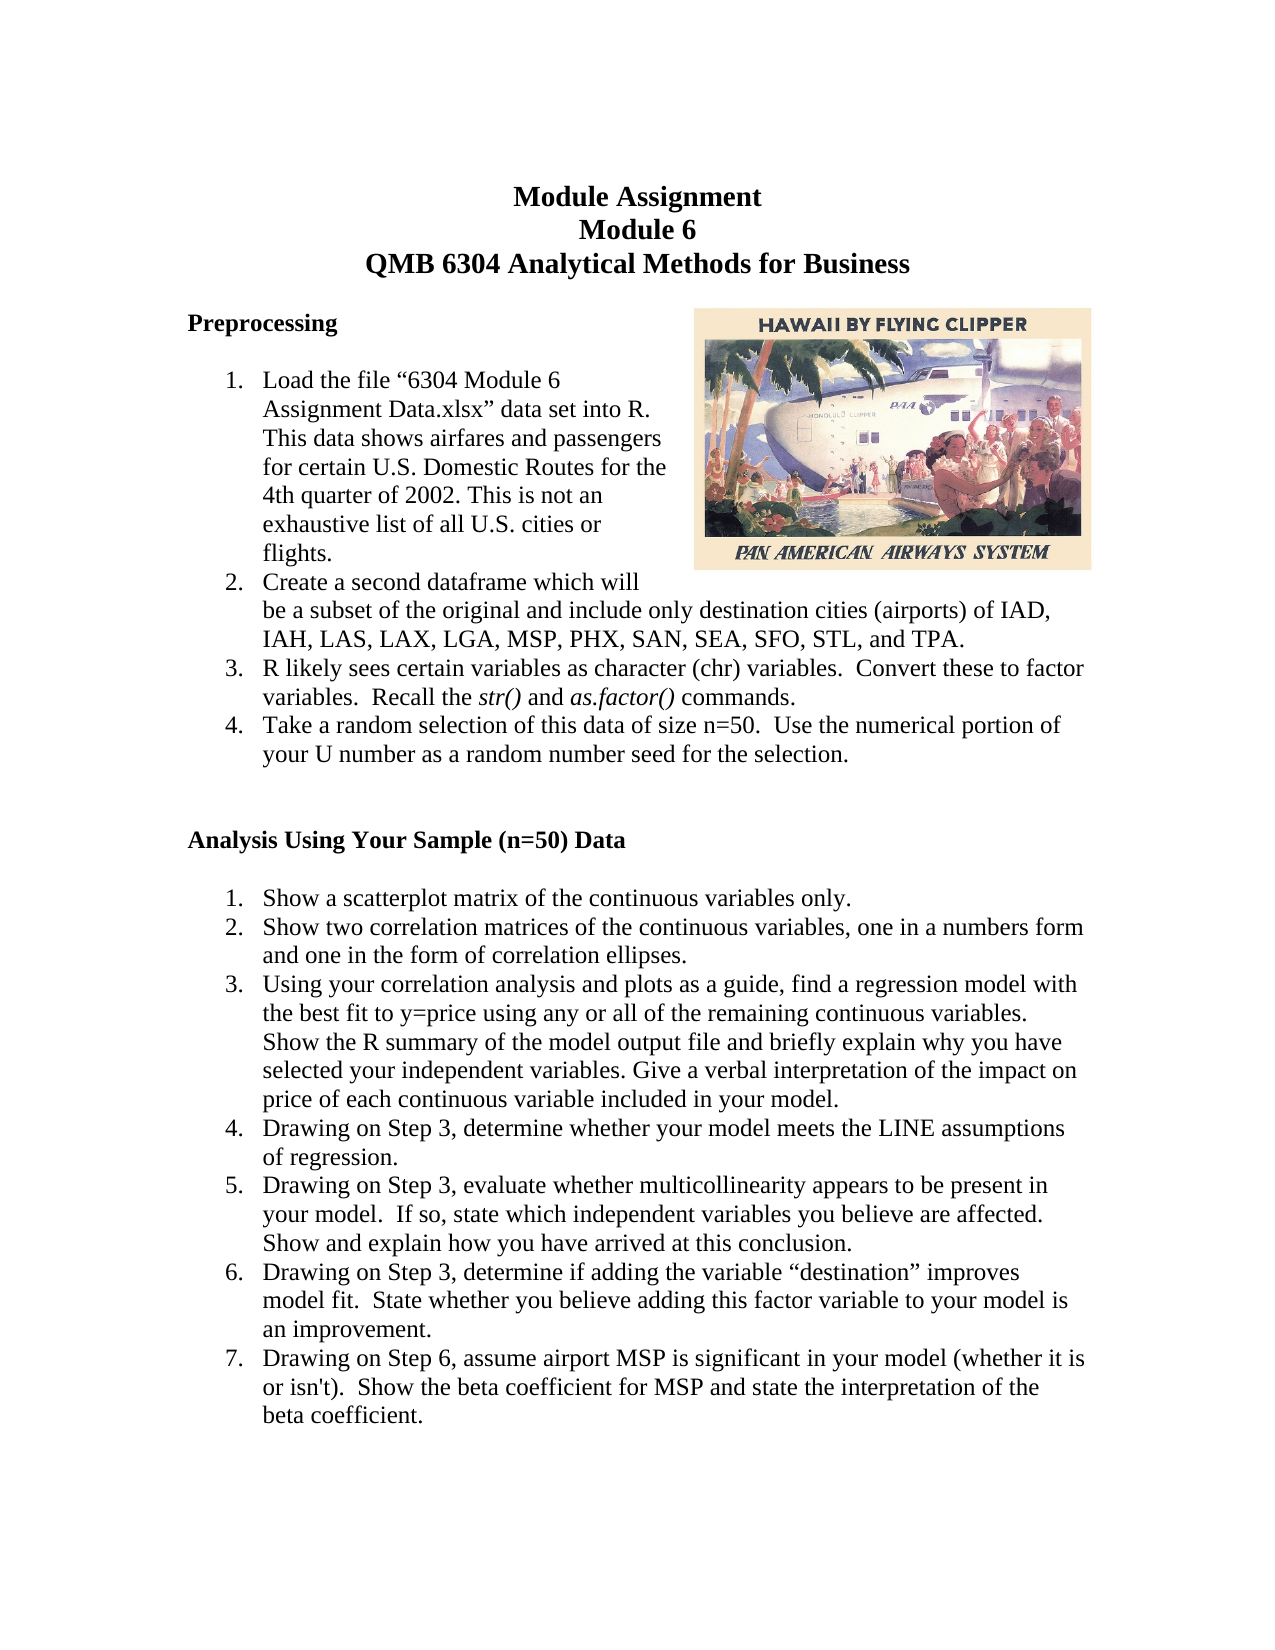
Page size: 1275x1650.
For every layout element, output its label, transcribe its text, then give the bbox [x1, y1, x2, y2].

text Preprocessing [187, 308, 685, 337]
list Load the file “6304 Module 6 Assignment Data.xlsx” data set into R. This data shows airfares and passengers for certain U.S. Domestic Routes for the 4th quarter of 2002. This is not an exhaustive list of all U.S. cities or flights. [225, 366, 685, 567]
list Drawing on Step 3, determine if adding the variable “destination” improves model fit. State whether you believe adding this factor variable to your model is an improvement. [225, 1257, 1087, 1343]
list Using your correlation analysis and plots as a guide, find a regression model with the best fit to y=price using any or all of the remaining continuous variables. Show the R summary of the model output file and briefly explain why you have selected your independent variables. Give a verbal interpretation of the impact on price of each continuous variable included in your model. [225, 969, 1087, 1113]
list Drawing on Step 6, assume airport MSP is significant in your model (whether it is or isn't). Show the beta coefficient for MSP and state the interpretation of the beta coefficient. [225, 1343, 1087, 1429]
text Module Assignment [187, 179, 1087, 212]
list Show a scatterplot matrix of the continuous variables only. [225, 883, 1087, 912]
list Drawing on Step 3, evaluate whether multicollinearity appears to be present in your model. If so, state which independent variables you believe are affected. Show and explain how you have arrived at this conclusion. [225, 1171, 1087, 1257]
text Module 6 [187, 212, 1087, 246]
list Take a random selection of this data of size n=50. Use the numerical portion of your U number as a random number seed for the selection. [225, 711, 1087, 768]
list Show two correlation matrices of the continuous variables, one in a numbers form and one in the form of correlation ellipses. [225, 912, 1087, 969]
list Drawing on Step 3, determine whether your model meets the LINE assumptions of regression. [225, 1113, 1087, 1171]
text QMB 6304 Analytical Methods for Business [187, 246, 1087, 279]
list Create a second dataframe which will be a subset of the original and include only destination cities (airports) of IAD, IAH, LAS, LAX, LGA, MSP, PHX, SAN, SEA, SFO, STL, and TPA. [225, 567, 1087, 653]
text Analysis Using Your Sample (n=50) Data [187, 826, 1087, 854]
list R likely sees certain variables as character (chr) variables. Convert these to factor variables. Recall the str() and as.factor() commands. [225, 653, 1087, 711]
picture [685, 301, 1095, 574]
